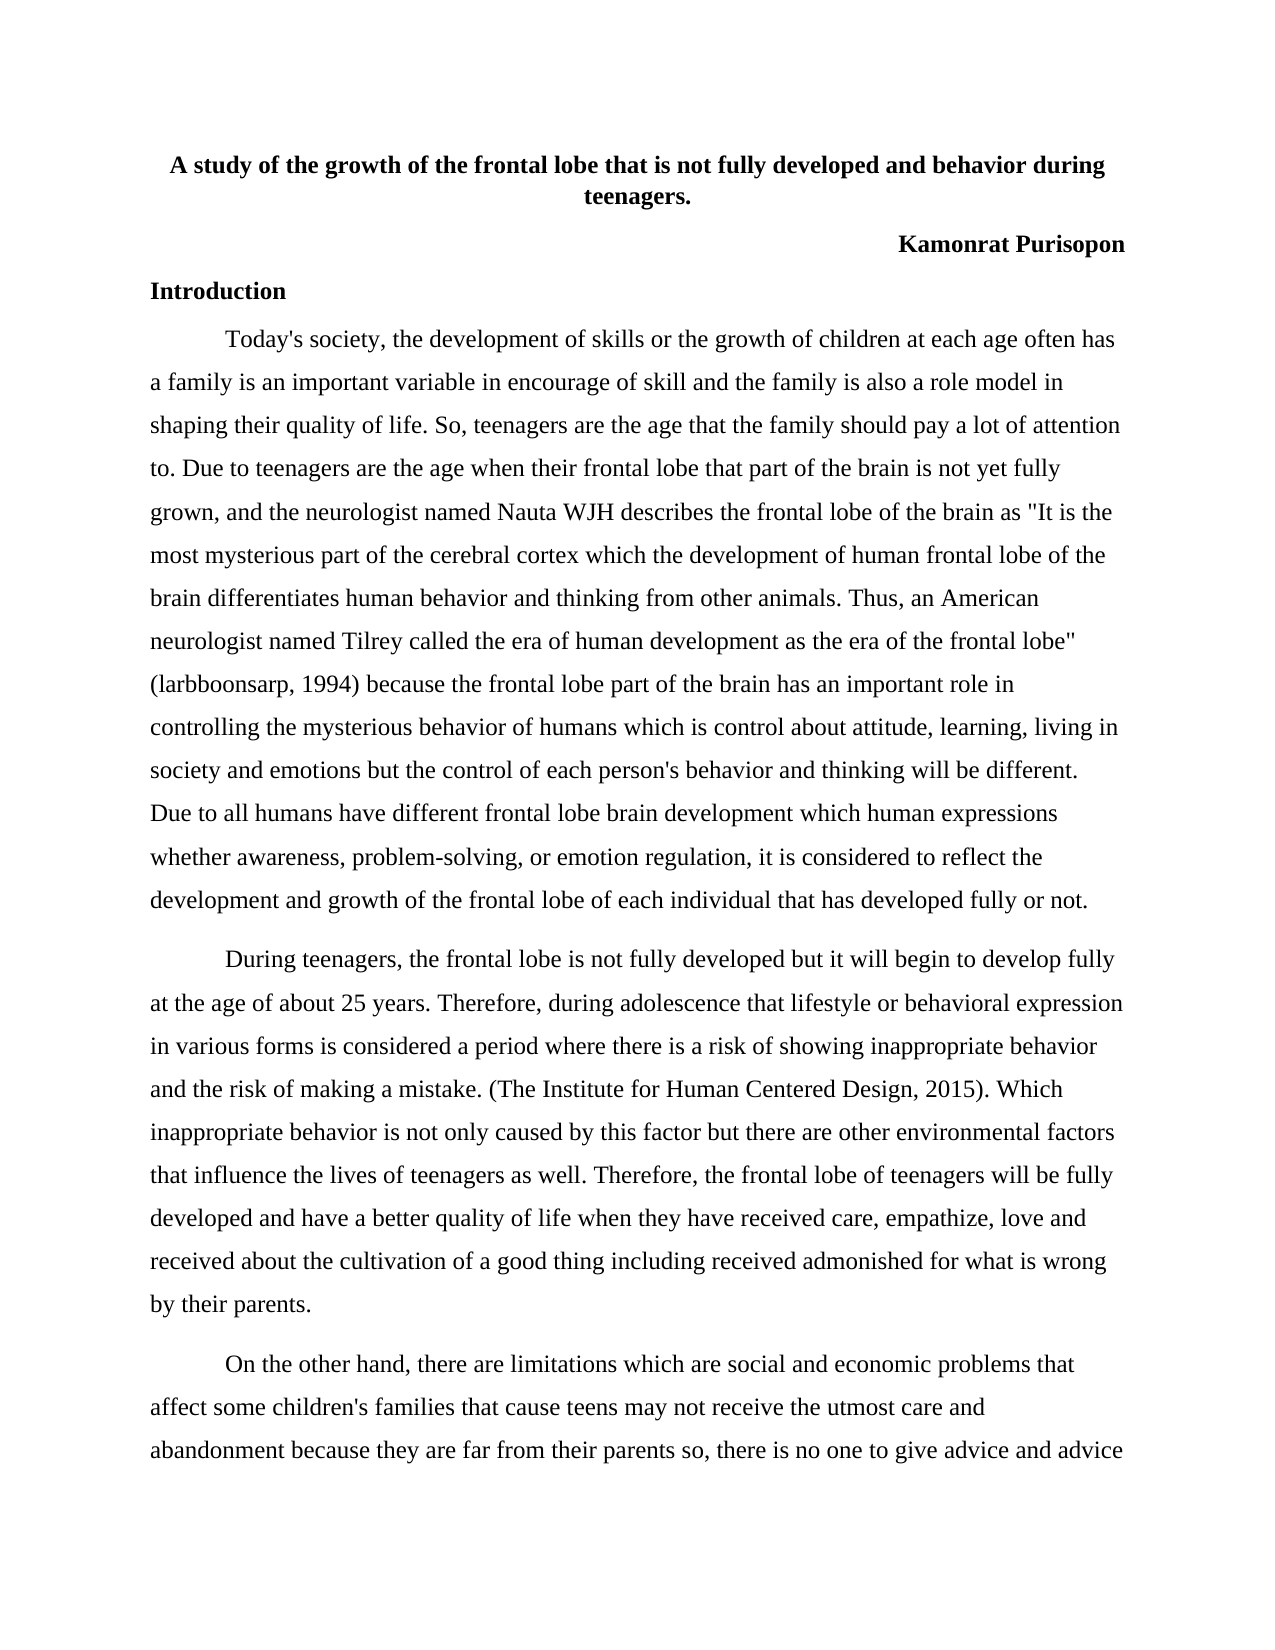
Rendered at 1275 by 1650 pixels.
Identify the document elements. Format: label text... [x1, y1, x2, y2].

text Kamonrat Purisopon [150, 229, 1125, 257]
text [150, 1349, 1125, 1464]
text Introduction [150, 276, 1125, 305]
text A study of the growth of the frontal lobe that is not fully developed and behavior during teenagers. [150, 150, 1125, 210]
text Today's society, the development of skills or the growth of children at each age often has a family is an important variable in encourage of skill and the family is also a role model in shaping their quality of life. So, teenagers are the age that the family should pay a lot of attention to. Due to teenagers are the age when their frontal lobe that part of the brain is not yet fully grown, and the neurologist named Nauta WJH describes the frontal lobe of the brain as "It is the most mysterious part of the cerebral cortex which the development of human frontal lobe of the brain differentiates human behavior and thinking from other animals. Thus, an American neurologist named Tilrey called the era of human development as the era of the frontal lobe" because the frontal lobe part of the brain has an important role in controlling the mysterious behavior of humans which is control about attitude, learning, living in society and emotions but the control of each person's behavior and thinking will be different. Due to all humans have different frontal lobe brain development which human expressions whether awareness, problem-solving, or emotion regulation, it is considered to reflect the development and growth of the frontal lobe of each individual that has developed fully or not. [150, 324, 1125, 913]
text During teenagers, the frontal lobe is not fully developed but it will begin to develop fully at the age of about 25 years. Therefore, during adolescence that lifestyle or behavioral expression in various forms is considered a period where there is a risk of showing inappropriate behavior and the risk of making a mistake.. Which inappropriate behavior is not only caused by this factor but there are other environmental factors that influence the lives of teenagers as well. Therefore, the frontal lobe of teenagers will be fully developed and have a better quality of life when they have received care, empathize, love and received about the cultivation of a good thing including received admonished for what is wrong by their parents. [150, 944, 1125, 1318]
